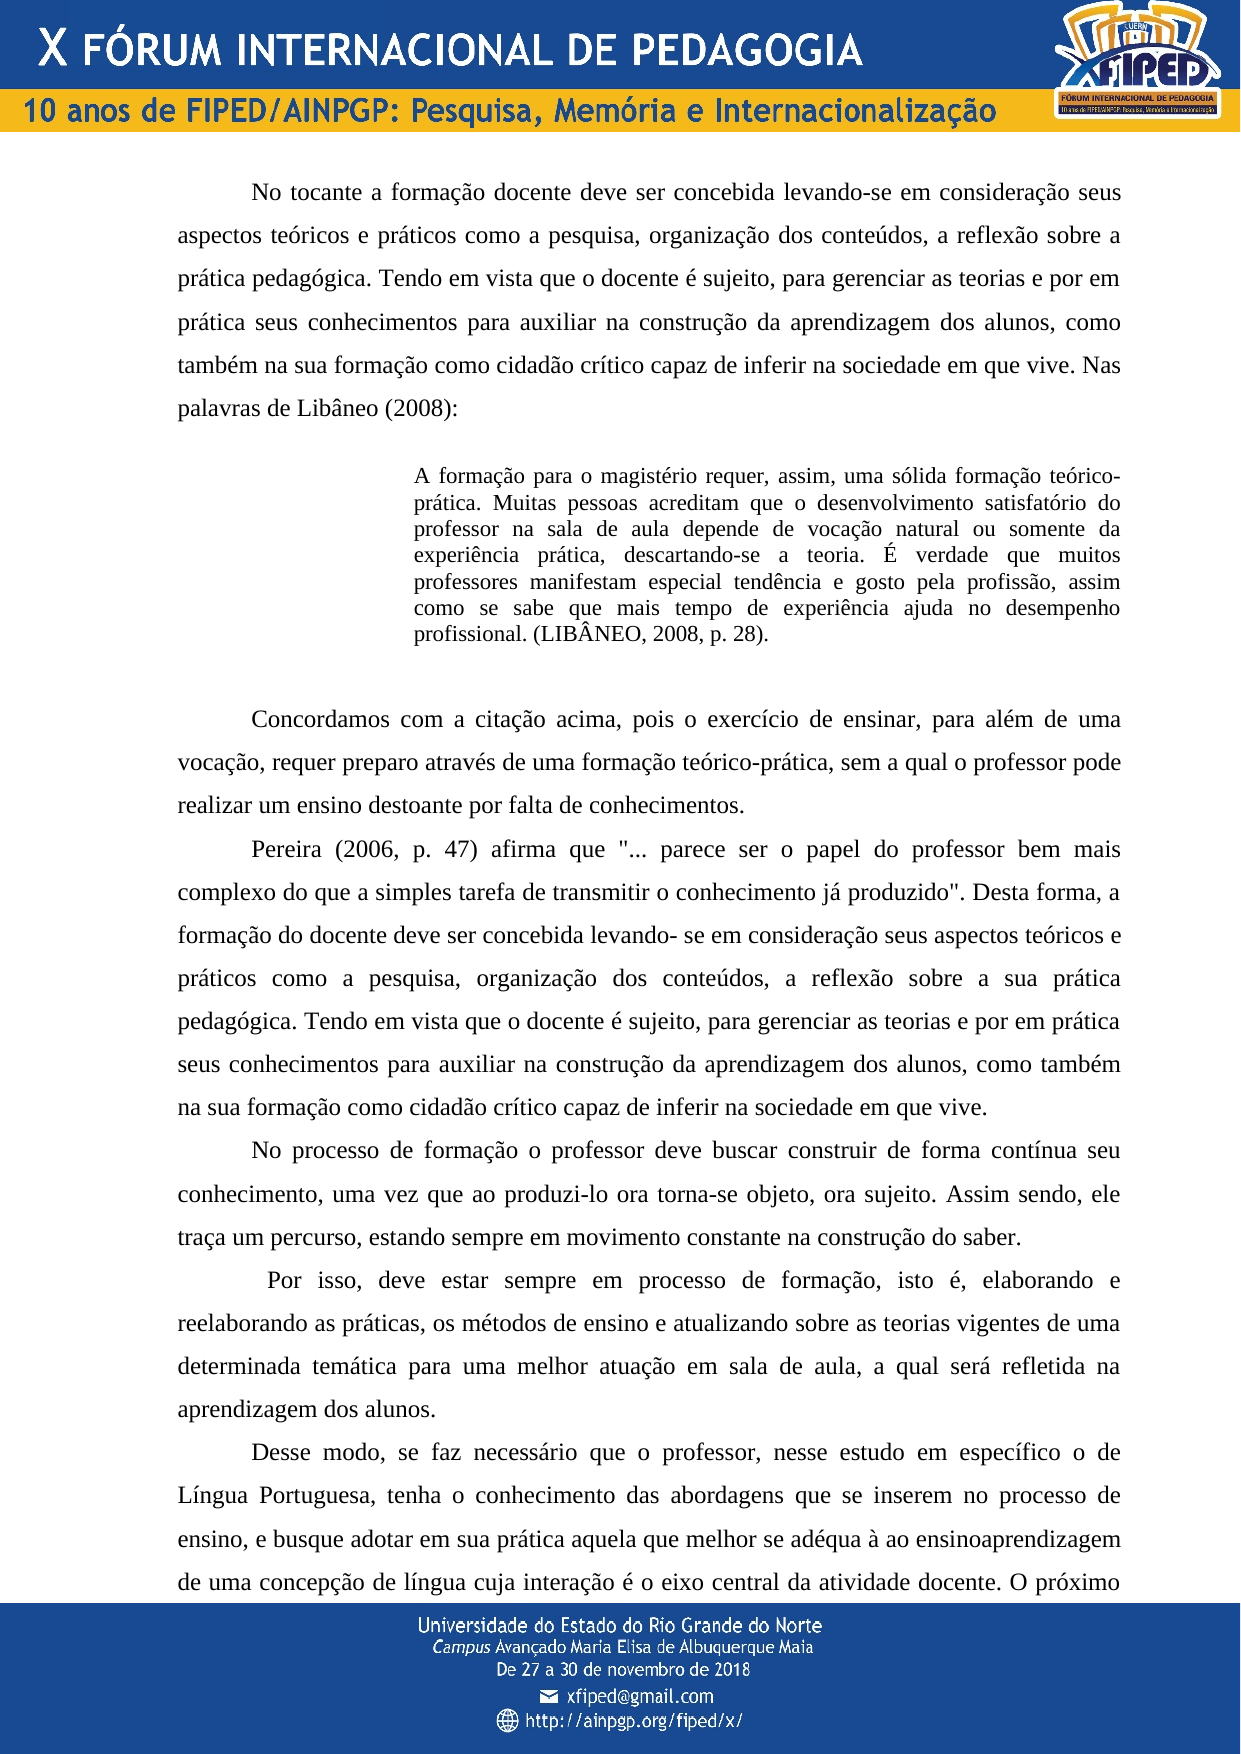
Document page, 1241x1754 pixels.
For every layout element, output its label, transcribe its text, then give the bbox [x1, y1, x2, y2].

text Pereira (2006, p. 47) afirma que "... parece ser o papel do professor bem mais complexo do que a simples tarefa de transmitir o conhecimento já produzido". Desta forma, a formação do docente deve ser concebida levando- se em consideração seus aspectos teóricos e práticos como a pesquisa, organização dos conteúdos, a reflexão sobre a sua prática pedagógica. Tendo em vista que o docente é sujeito, para gerenciar as teorias e por em prática seus conhecimentos para auxiliar na construção da aprendizagem dos alunos, como também na sua formação como cidadão crítico capaz de inferir na sociedade em que vive. [177, 834, 1122, 1121]
text No tocante a formação docente deve ser concebida levando-se em consideração seus aspectos teóricos e práticos como a pesquisa, organização dos conteúdos, a reflexão sobre a prática pedagógica. Tendo em vista que o docente é sujeito, para gerenciar as teorias e por em prática seus conhecimentos para auxiliar na construção da aprendizagem dos alunos, como também na sua formação como cidadão crítico capaz de inferir na sociedade em que vive. Nas palavras de Libâneo (2008): [177, 177, 1122, 422]
picture [0, 1603, 1241, 1754]
text Por isso, deve estar sempre em processo de formação, isto é, elaborando e reelaborando as práticas, os métodos de ensino e atualizando sobre as teorias vigentes de uma determinada temática para uma melhor atuação em sala de aula, a qual será refletida na aprendizagem dos alunos. [177, 1265, 1122, 1423]
text Concordamos com a citação acima, pois o exercício de ensinar, para além de uma vocação, requer preparo através de uma formação teórico-prática, sem a qual o professor pode realizar um ensino destoante por falta de conhecimentos. [177, 704, 1122, 819]
text A formação para o magistério requer, assim, uma sólida formação teórico-prática. Muitas pessoas acreditam que o desenvolvimento satisfatório do professor na sala de aula depende de vocação natural ou somente da experiência prática, descartando-se a teoria. É verdade que muitos professores manifestam especial tendência e gosto pela profissão, assim como se sabe que mais tempo de experiência ajuda no desempenho profissional. (LIBÂNEO, 2008, p. 28). [413, 462, 1122, 647]
picture [0, 0, 1241, 132]
text No processo de formação o professor deve buscar construir de forma contínua seu conhecimento, uma vez que ao produzi-lo ora torna-se objeto, ora sujeito. Assim sendo, ele traça um percurso, estando sempre em movimento constante na construção do saber. [177, 1136, 1122, 1251]
